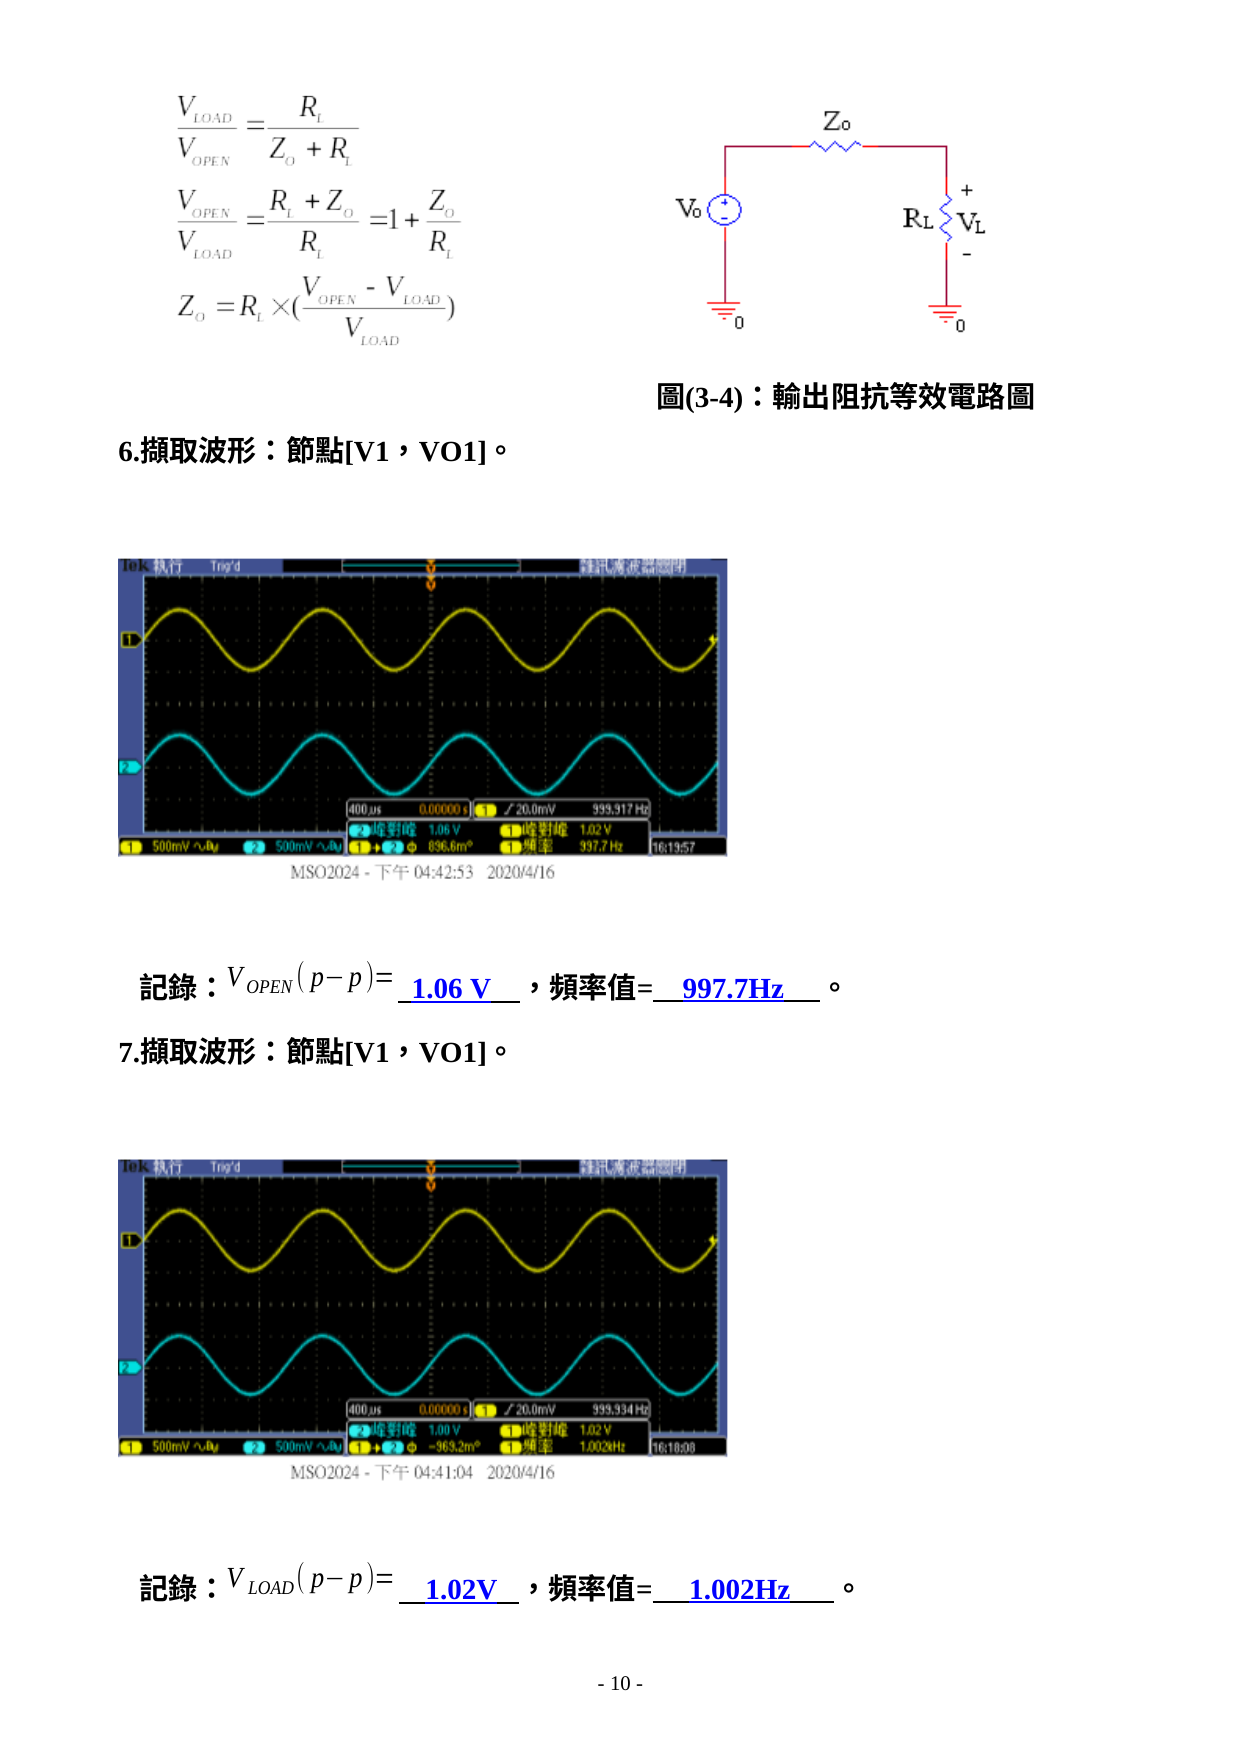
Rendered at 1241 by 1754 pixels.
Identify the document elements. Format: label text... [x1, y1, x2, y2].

picture [118, 1091, 728, 1548]
text 記錄： 1.06 V ，頻率值= 997.7Hz 。 [139, 959, 1122, 1007]
picture [118, 491, 728, 948]
text 6.擷取波形：節點[V1，VO1]。 [118, 427, 1122, 470]
table_header [163, 89, 613, 427]
table_header 圖(3-4)：輸出阻抗等效電路圖 [613, 89, 1077, 427]
text 7.擷取波形：節點[V1，VO1]。 [118, 1028, 1122, 1071]
text 記錄： 1.02V ，頻率值= 1.002Hz 。 [139, 1560, 1122, 1608]
picture [643, 88, 1047, 362]
